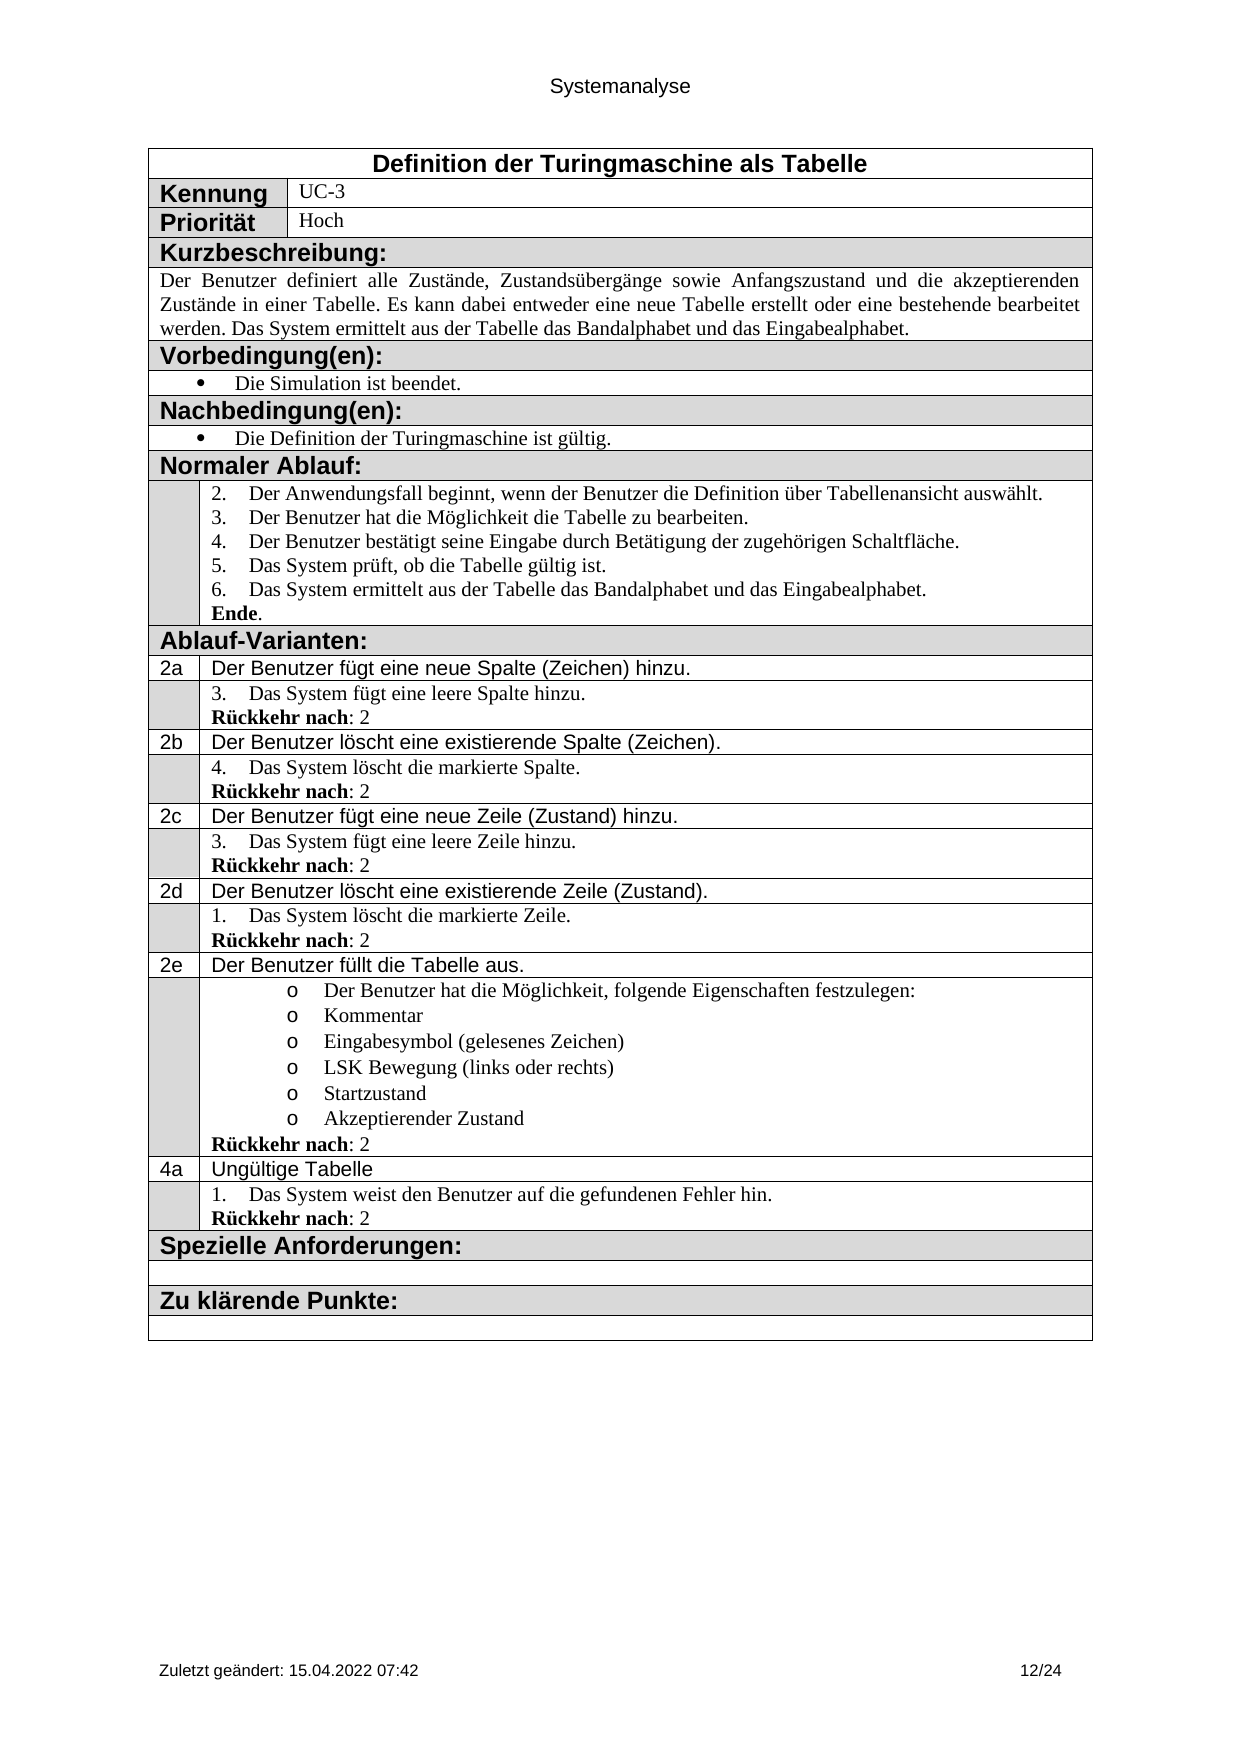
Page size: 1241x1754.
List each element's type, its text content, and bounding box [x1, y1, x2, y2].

table_cell 2d [149, 879, 199, 902]
table_cell Der Benutzer fügt eine neue Spalte (Zeichen) hinzu. [200, 656, 1092, 680]
table_cell Der Benutzer füllt die Tabelle aus. [200, 953, 1092, 977]
table_cell [149, 1182, 199, 1230]
table_cell Der Benutzer fügt eine neue Zeile (Zustand) hinzu. [200, 804, 1092, 828]
table_cell Normaler Ablauf: [149, 451, 1092, 480]
table_cell Vorbedingung(en): [149, 341, 1092, 370]
table_cell 4a [149, 1157, 199, 1181]
table_cell Das System löscht die markierte Zeile. Rückkehr nach: 2 [200, 904, 1092, 952]
table_cell Spezielle Anforderungen: [149, 1231, 1092, 1260]
table_cell 2a [149, 656, 199, 680]
table_cell Der Benutzer definiert alle Zustände, Zustandsübergänge sowie Anfangszustand und die akzeptierenden Zustände in einer Tabelle. Es kann dabei entweder eine neue Tabelle erstellt oder eine bestehende bearbeitet werden. Das System ermittelt aus der Tabelle das Bandalphabet und das Eingabealphabet. [149, 268, 1092, 340]
table_cell [149, 978, 199, 1156]
table_cell Ungültige Tabelle [200, 1157, 1092, 1181]
table_cell Kurzbeschreibung: [149, 238, 1092, 267]
table_cell [149, 1316, 1092, 1340]
table_cell Der Benutzer löscht eine existierende Spalte (Zeichen). [200, 730, 1092, 754]
table_header Definition der Turingmaschine als Tabelle [149, 149, 1092, 177]
table_cell 2b [149, 730, 199, 754]
table_cell [149, 829, 199, 877]
table_cell Das System weist den Benutzer auf die gefundenen Fehler hin. Rückkehr nach: 2 [200, 1182, 1092, 1230]
table_cell Das System fügt eine leere Zeile hinzu. Rückkehr nach: 2 [200, 829, 1092, 877]
table_cell [149, 1261, 1092, 1285]
table_cell Das System fügt eine leere Spalte hinzu. Rückkehr nach: 2 [200, 681, 1092, 729]
table_cell Die Simulation ist beendet. [149, 371, 1092, 395]
table_cell Priorität [149, 208, 287, 237]
table_cell Ablauf-Varianten: [149, 626, 1092, 655]
table_cell Die Definition der Turingmaschine ist gültig. [149, 426, 1092, 450]
table_cell Zu klärende Punkte: [149, 1286, 1092, 1315]
table_cell [149, 904, 199, 952]
table_cell [149, 755, 199, 803]
table_cell Der Anwendungsfall beginnt, wenn der Benutzer die Definition über Tabellenansicht auswählt. Der Benutzer hat die Möglichkeit die Tabelle zu bearbeiten. Der Benutzer bestätigt seine Eingabe durch Betätigung der zugehörigen Schaltfläche. Das System prüft, ob die Tabelle gültig ist. Das System ermittelt aus der Tabelle das Bandalphabet und das Eingabealphabet. Ende. [200, 481, 1092, 625]
table_cell Hoch [288, 208, 1092, 237]
table_cell Der Benutzer löscht eine existierende Zeile (Zustand). [200, 879, 1092, 902]
table_cell Der Benutzer hat die Möglichkeit, folgende Eigenschaften festzulegen: Kommentar Eingabesymbol (gelesenes Zeichen) LSK Bewegung (links oder rechts) Startzustand Akzeptierender Zustand Rückkehr nach: 2 [200, 978, 1092, 1156]
table_cell 2c [149, 804, 199, 828]
table_cell 2e [149, 953, 199, 977]
table_cell [149, 681, 199, 729]
table_cell Das System löscht die markierte Spalte. Rückkehr nach: 2 [200, 755, 1092, 803]
table_cell [149, 481, 199, 625]
table_cell Nachbedingung(en): [149, 396, 1092, 425]
table_cell UC-3 [288, 179, 1092, 207]
table_cell Kennung [149, 179, 287, 207]
